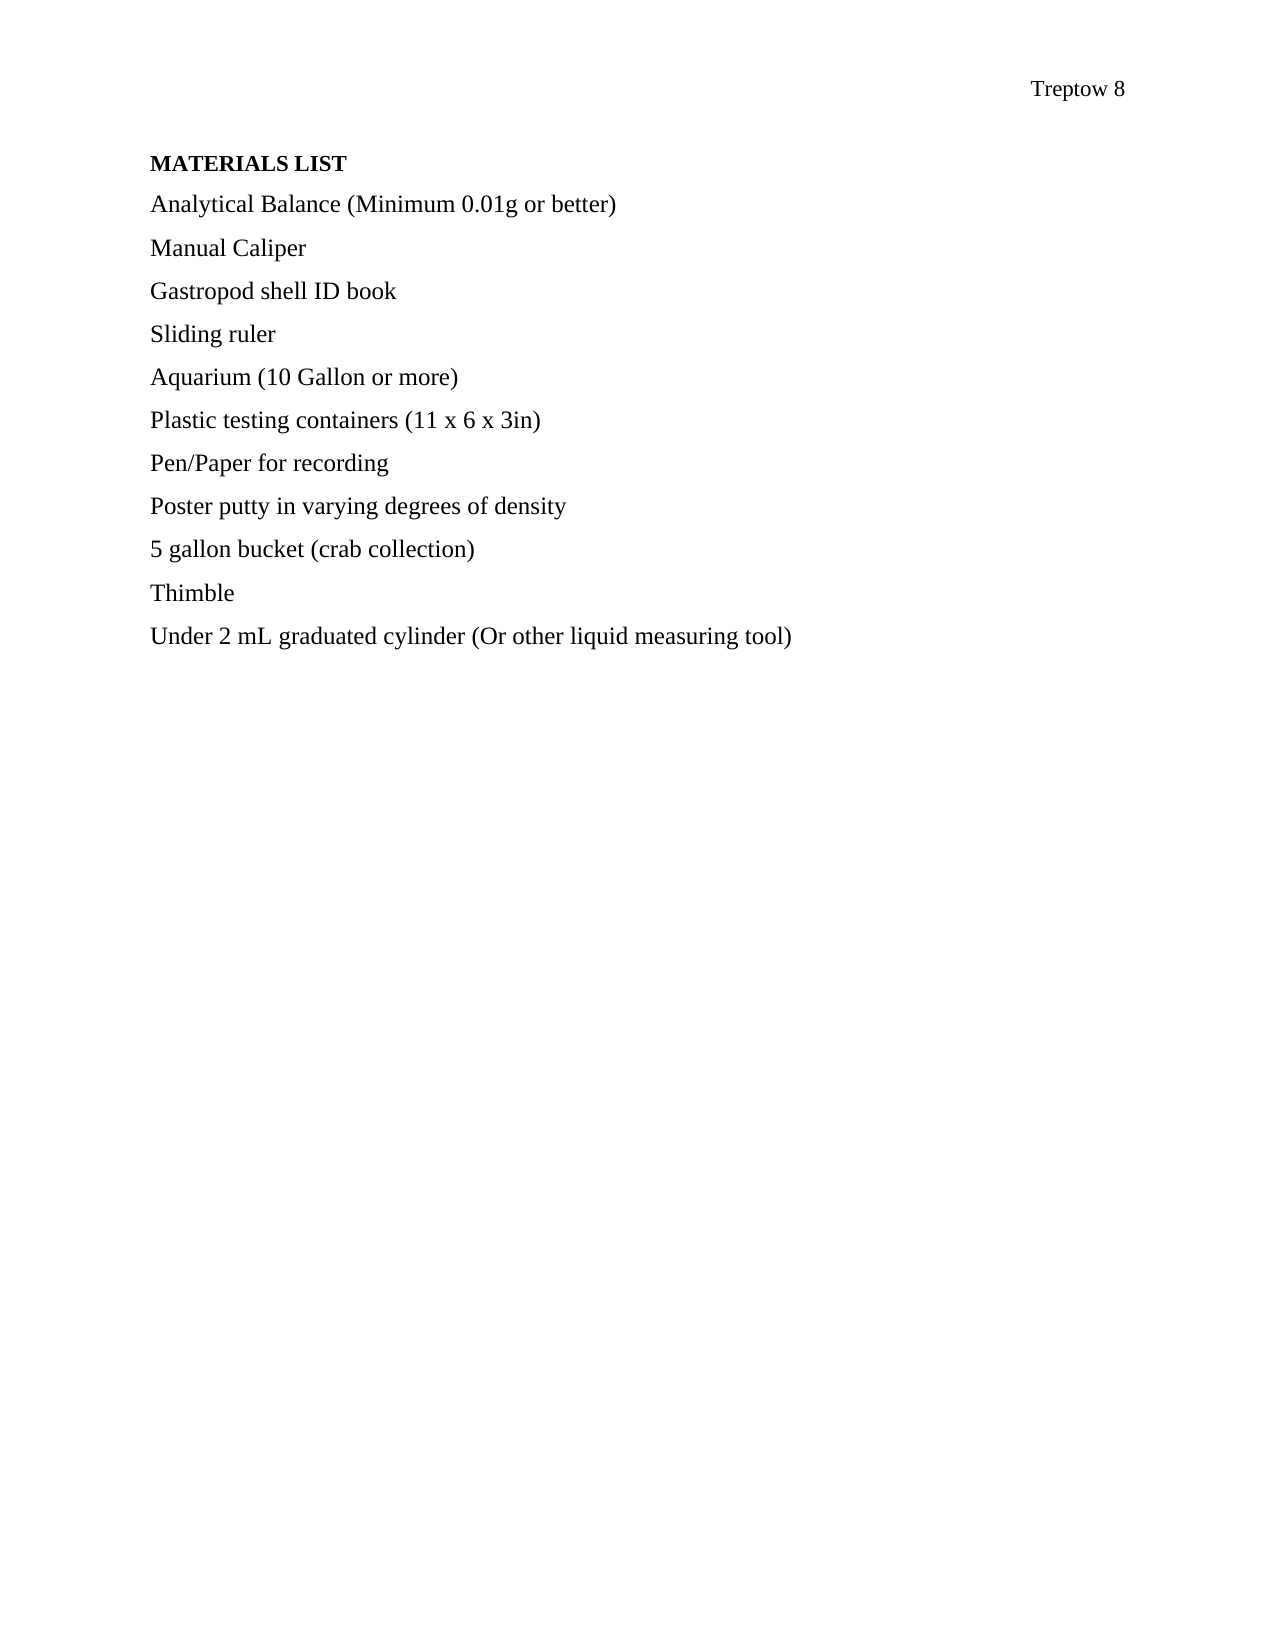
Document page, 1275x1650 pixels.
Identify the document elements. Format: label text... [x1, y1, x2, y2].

text 5 gallon bucket (crab collection) [150, 534, 1125, 563]
text Poster putty in varying degrees of density [150, 491, 1125, 520]
text Pen/Paper for recording [150, 448, 1125, 477]
text Thimble [150, 578, 1125, 606]
text Gastropod shell ID book [150, 276, 1125, 304]
text Under 2 mL graduated cylinder (Or other liquid measuring tool) [150, 621, 1125, 649]
text MATERIALS LIST [150, 150, 1125, 176]
text Aquarium (10 Gallon or more) [150, 362, 1125, 391]
text Manual Caliper [150, 233, 1125, 261]
text Analytical Balance (Minimum 0.01g or better) [150, 189, 1125, 218]
text Sliding ruler [150, 319, 1125, 348]
text Plastic testing containers (11 x 6 x 3in) [150, 405, 1125, 434]
